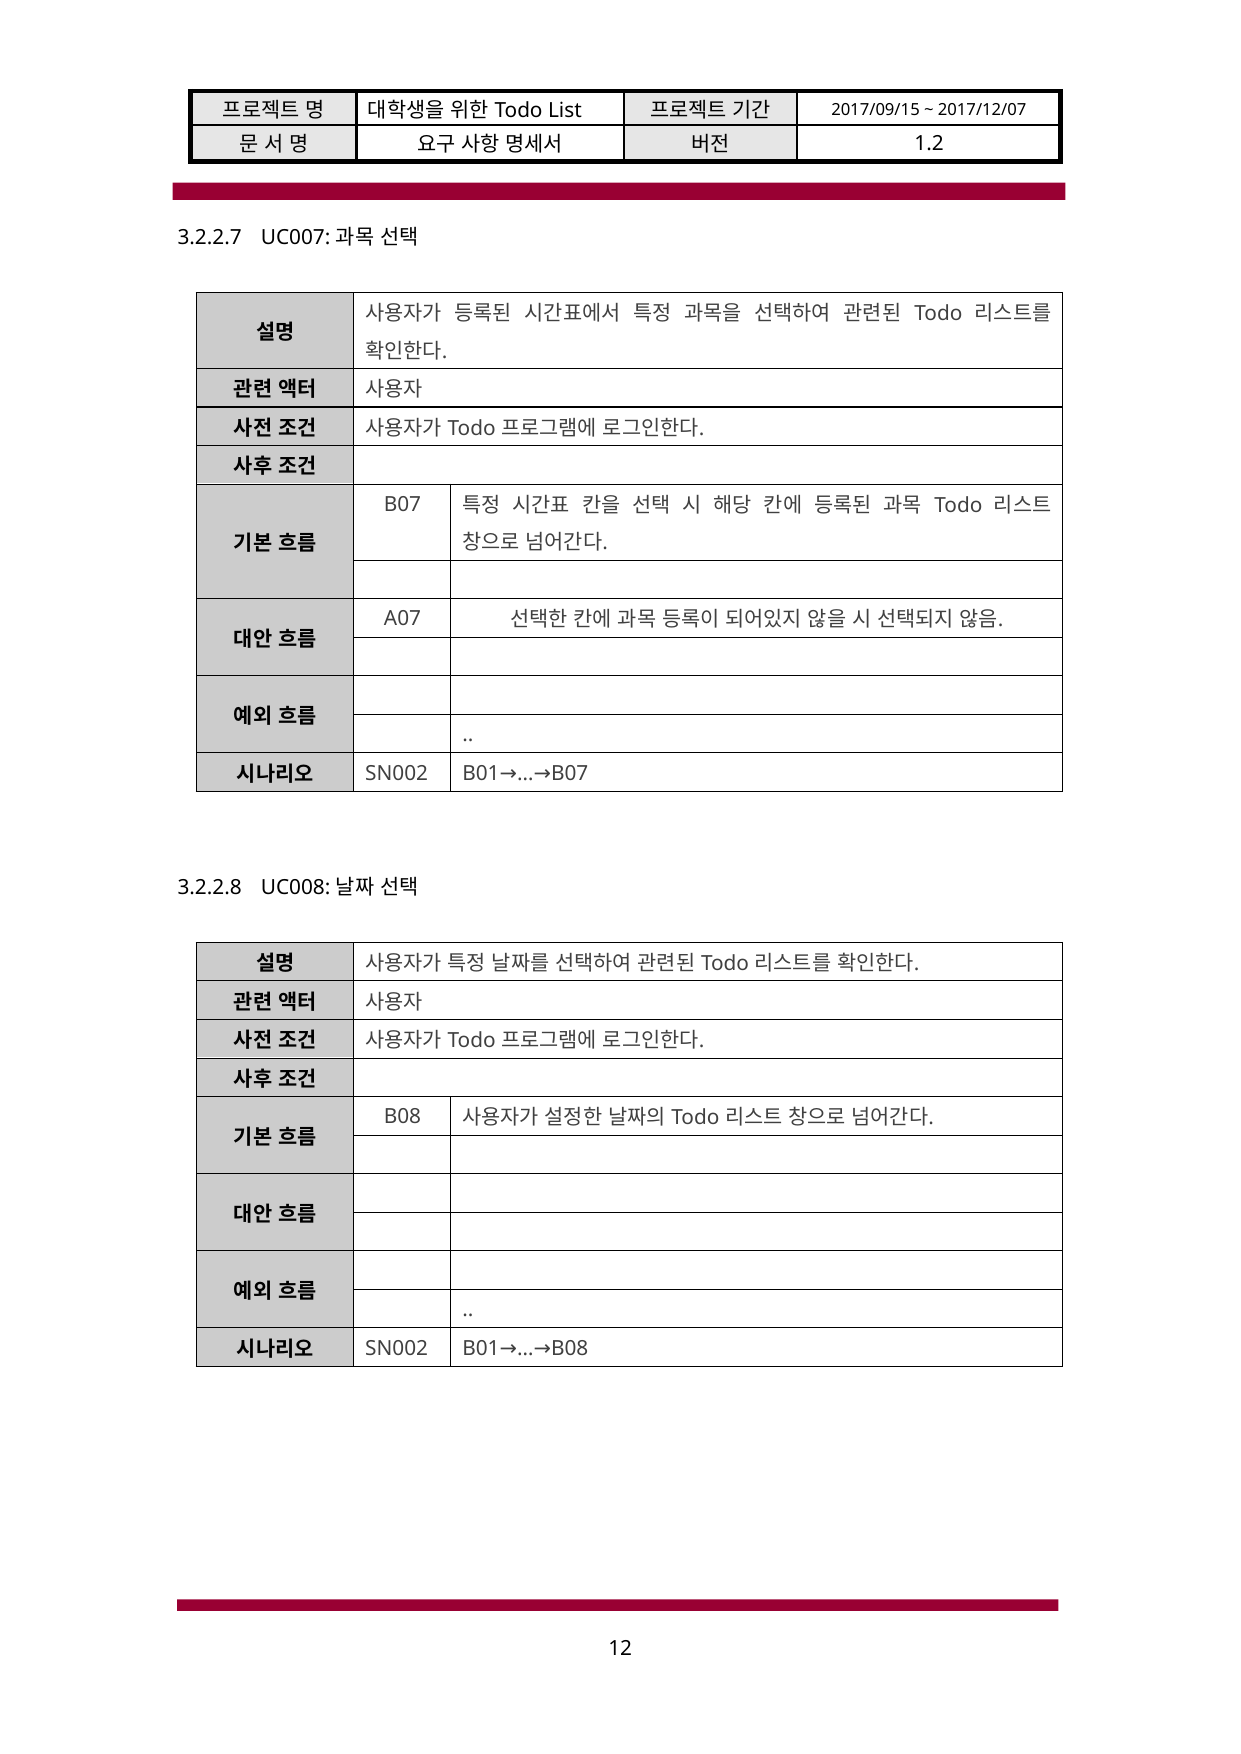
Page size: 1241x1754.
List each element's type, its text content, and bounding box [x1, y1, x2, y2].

table_cell [451, 1251, 1062, 1289]
table_cell 사후 조건 [197, 446, 353, 483]
table_cell 기본 흐름 [197, 1097, 353, 1173]
table_cell 관련 액터 [197, 981, 353, 1019]
table_cell [354, 1059, 1062, 1096]
table_cell 사용자가 Todo 프로그램에 로그인한다. [354, 408, 1062, 445]
table_cell 예외 흐름 [197, 1251, 353, 1327]
table_cell [354, 715, 450, 752]
table_header 사용자가 특정 날짜를 선택하여 관련된 Todo 리스트를 확인한다. [354, 943, 1062, 980]
table_cell [451, 561, 1062, 598]
table_cell [354, 446, 1062, 483]
table_header 사용자가 등록된 시간표에서 특정 과목을 선택하여 관련된 Todo 리스트를 확인한다. [354, 293, 1062, 368]
table_cell [354, 1251, 450, 1289]
table_cell 사용자 [354, 981, 1062, 1019]
table_cell [451, 1213, 1062, 1250]
table_cell 사전 조건 [197, 408, 353, 445]
table_cell [354, 1290, 450, 1327]
table_cell .. [451, 1290, 1062, 1327]
table_header 설명 [197, 293, 353, 368]
table_cell 사용자가 Todo 프로그램에 로그인한다. [354, 1020, 1062, 1057]
table_cell [451, 1136, 1062, 1173]
table_cell [354, 638, 450, 675]
table_cell B01→…→B07 [451, 753, 1062, 791]
table_cell B07 [354, 485, 450, 559]
table_cell SN002 [354, 1328, 450, 1366]
table_cell 시나리오 [197, 1328, 353, 1366]
table_cell .. [451, 715, 1062, 752]
table_cell 특정 시간표 칸을 선택 시 해당 칸에 등록된 과목 Todo 리스트 창으로 넘어간다. [451, 485, 1062, 559]
table_cell 기본 흐름 [197, 485, 353, 598]
subtitle UC007: 과목 선택 [177, 217, 1063, 254]
table_cell B01→…→B08 [451, 1328, 1062, 1366]
table_header 설명 [197, 943, 353, 980]
table_cell [451, 676, 1062, 714]
table_cell B08 [354, 1097, 450, 1134]
table_cell [354, 1136, 450, 1173]
table_cell [354, 676, 450, 714]
table_cell SN002 [354, 753, 450, 791]
table_cell [451, 1174, 1062, 1212]
table_cell [354, 561, 450, 598]
table_cell 예외 흐름 [197, 676, 353, 752]
table_cell 시나리오 [197, 753, 353, 791]
table_cell [354, 1213, 450, 1250]
table_cell 사후 조건 [197, 1059, 353, 1096]
subtitle UC008: 날짜 선택 [177, 867, 1063, 904]
table_cell 선택한 칸에 과목 등록이 되어있지 않을 시 선택되지 않음. [451, 599, 1062, 637]
table_cell [451, 638, 1062, 675]
table_cell 사전 조건 [197, 1020, 353, 1057]
table_cell 대안 흐름 [197, 1174, 353, 1250]
table_cell 사용자가 설정한 날짜의 Todo 리스트 창으로 넘어간다. [451, 1097, 1062, 1134]
table_cell A07 [354, 599, 450, 637]
table_cell 사용자 [354, 369, 1062, 406]
table_cell [354, 1174, 450, 1212]
table_cell 대안 흐름 [197, 599, 353, 675]
table_cell 관련 액터 [197, 369, 353, 406]
